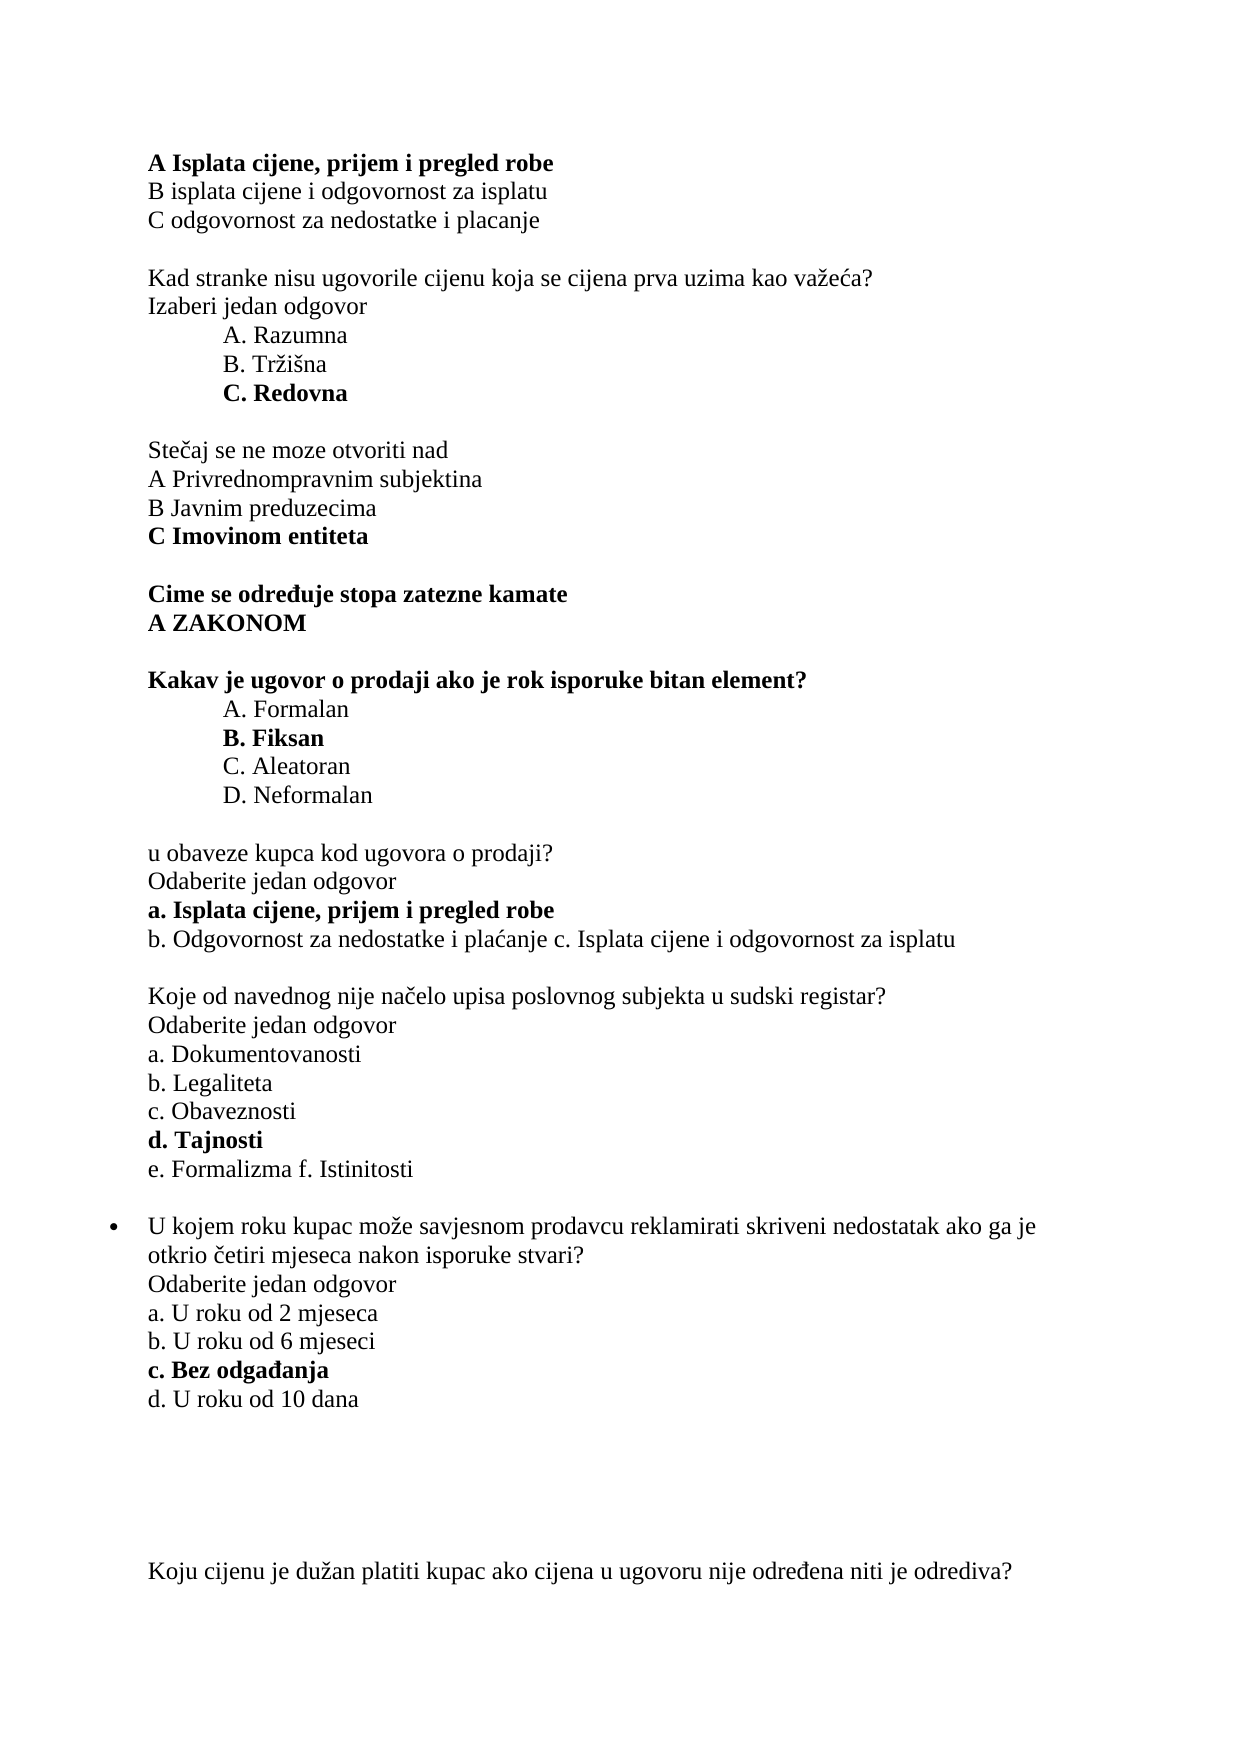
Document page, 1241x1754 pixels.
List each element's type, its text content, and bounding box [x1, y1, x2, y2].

text b. Odgovornost za nedostatke i plaćanje c. Isplata cijene i odgovornost za isplatu [148, 924, 1093, 953]
text Kad stranke nisu ugovorile cijenu koja se cijena prva uzima kao važeća? [148, 263, 1093, 291]
text c. Obaveznosti [148, 1096, 1093, 1125]
text A. Formalan [148, 694, 1093, 723]
list U kojem roku kupac može savjesnom prodavcu reklamirati skriveni nedostatak ako ga je otkrio četiri mjeseca nakon isporuke stvari? [110, 1211, 1093, 1269]
text Odaberite jedan odgovor [148, 866, 1093, 895]
text B. Fiksan [148, 723, 1093, 751]
text A Privrednompravnim subjektina [148, 464, 1093, 493]
text A. Razumna [148, 320, 1093, 349]
text Kakav je ugovor o prodaji ako je rok isporuke bitan element? [148, 665, 1093, 694]
text a. Dokumentovanosti [148, 1039, 1093, 1068]
text u obaveze kupca kod ugovora o prodaji? [148, 838, 1093, 866]
text D. Neformalan [148, 780, 1093, 809]
text a. U roku od 2 mjeseca [148, 1298, 1093, 1326]
text c. Bez odgađanja [148, 1355, 1093, 1384]
text Koje od navednog nije načelo upisa poslovnog subjekta u sudski registar? [148, 981, 1093, 1010]
text C odgovornost za nedostatke i placanje [148, 205, 1093, 234]
text b. U roku od 6 mjeseci [148, 1326, 1093, 1355]
text B isplata cijene i odgovornost za isplatu [148, 176, 1093, 205]
text A ZAKONOM [148, 608, 1093, 636]
text C. Aleatoran [148, 751, 1093, 780]
text C. Redovna [148, 378, 1093, 406]
text e. Formalizma f. Istinitosti [148, 1154, 1093, 1183]
text B Javnim preduzecima [148, 493, 1093, 521]
text a. Isplata cijene, prijem i pregled robe [148, 895, 1093, 924]
text d. Tajnosti [148, 1125, 1093, 1154]
text d. U roku od 10 dana [148, 1384, 1093, 1413]
text Izaberi jedan odgovor [148, 291, 1093, 320]
text C Imovinom entiteta [148, 521, 1093, 550]
text Koju cijenu je dužan platiti kupac ako cijena u ugovoru nije određena niti je odrediva? [148, 1556, 1093, 1585]
text b. Legaliteta [148, 1068, 1093, 1096]
text Odaberite jedan odgovor [148, 1010, 1093, 1039]
text Odaberite jedan odgovor [148, 1269, 1093, 1298]
text A Isplata cijene, prijem i pregled robe [148, 148, 1093, 176]
text Cime se određuje stopa zatezne kamate [148, 579, 1093, 608]
text Stečaj se ne moze otvoriti nad [148, 435, 1093, 464]
text B. Tržišna [148, 349, 1093, 378]
